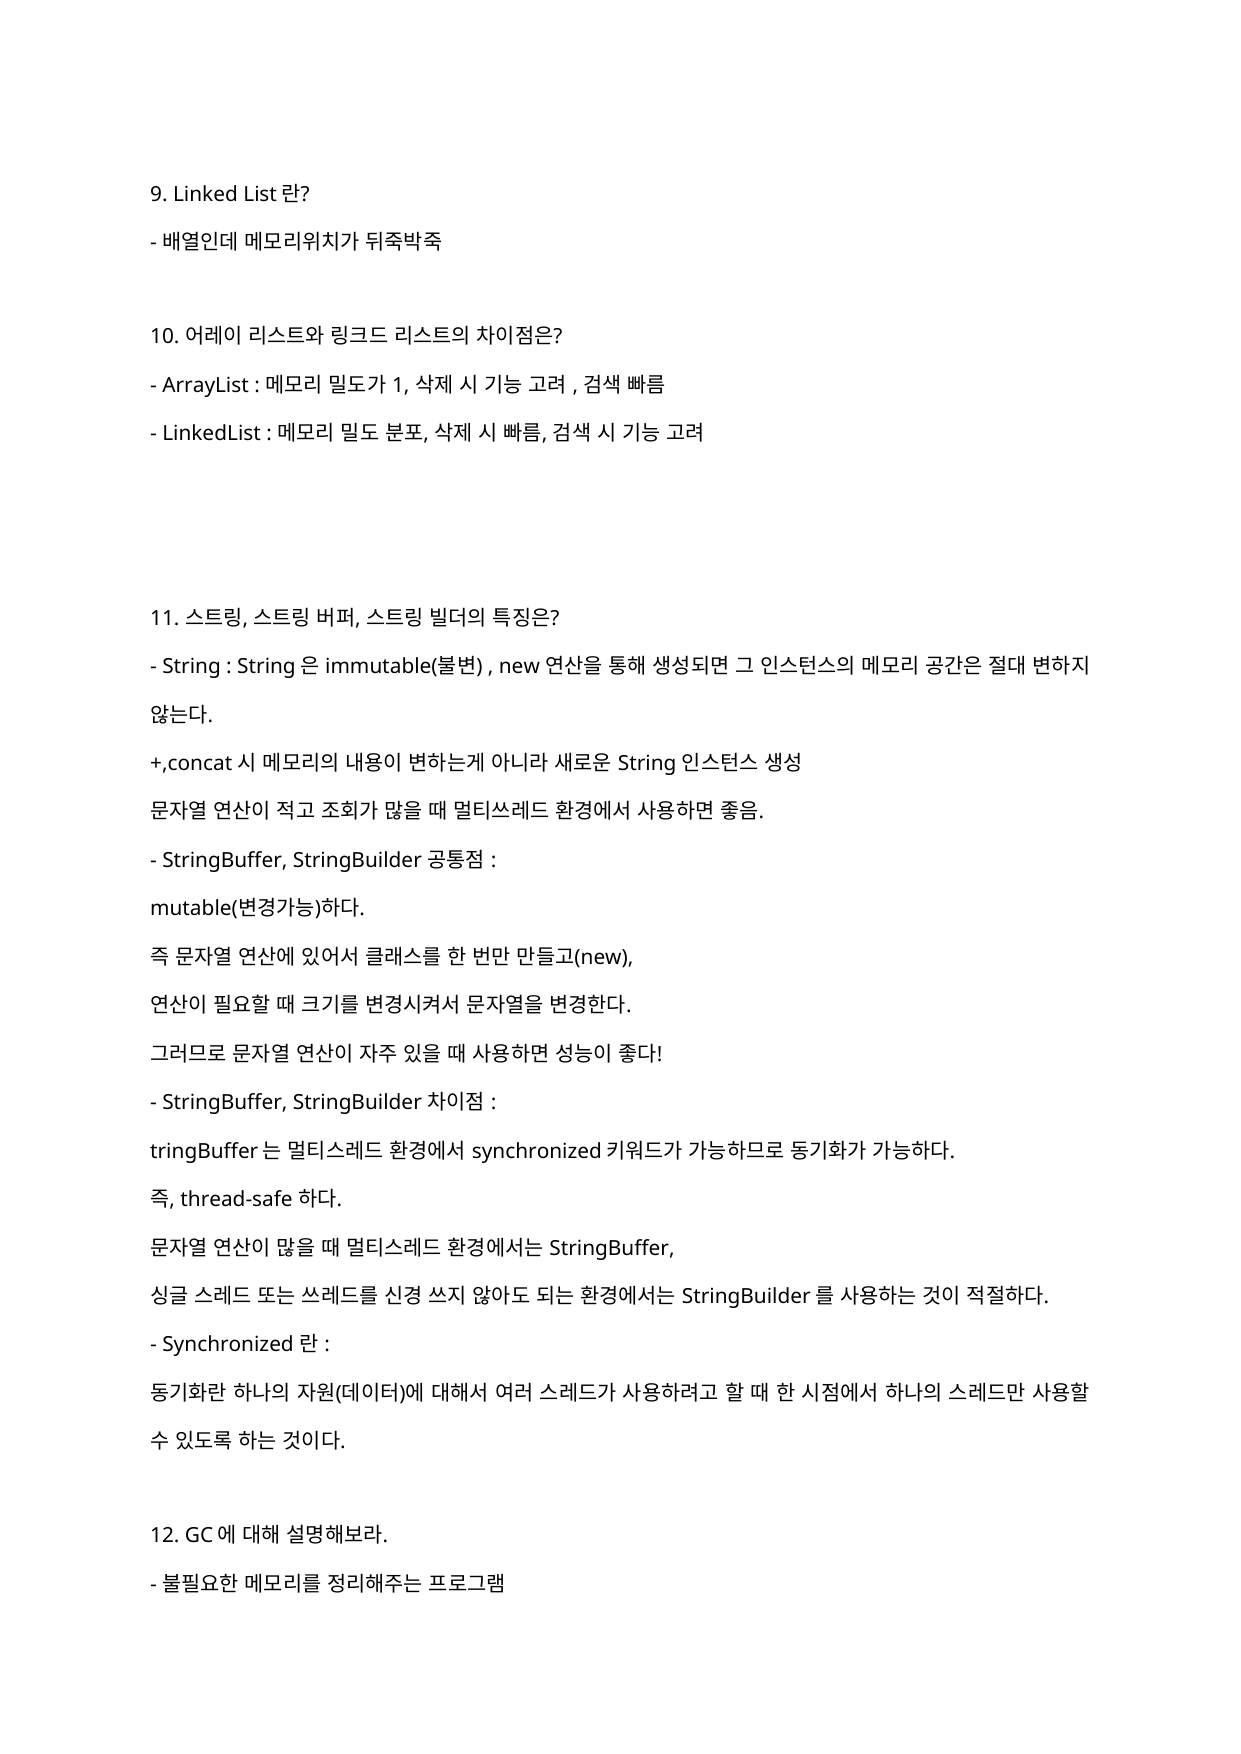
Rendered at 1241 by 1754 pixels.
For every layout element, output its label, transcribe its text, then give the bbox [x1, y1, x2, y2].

text 즉, thread-safe 하다. [150, 1182, 1090, 1213]
text - 불필요한 메모리를 정리해주는 프로그램 [150, 1567, 1090, 1597]
text 즉 문자열 연산에 있어서 클래스를 한 번만 만들고(new), [150, 940, 1090, 970]
text 싱글 스레드 또는 쓰레드를 신경 쓰지 않아도 되는 환경에서는 StringBuilder를 사용하는 것이 적절하다. [150, 1279, 1090, 1309]
text - 배열인데 메모리위치가 뒤죽박죽 [150, 226, 1090, 256]
text mutable(변경가능)하다. [150, 892, 1090, 922]
text - ArrayList : 메모리 밀도가 1, 삭제 시 기능 고려 , 검색 빠름 [150, 368, 1090, 398]
text 12. GC에 대해 설명해보라. [150, 1518, 1090, 1549]
text - String : String은 immutable(불변) , new 연산을 통해 생성되면 그 인스턴스의 메모리 공간은 절대 변하지 않는다. [150, 649, 1090, 728]
text - Synchronized 란 : [150, 1328, 1090, 1358]
text 동기화란 하나의 자원(데이터)에 대해서 여러 스레드가 사용하려고 할 때 한 시점에서 하나의 스레드만 사용할 수 있도록 하는 것이다. [150, 1376, 1090, 1455]
text - LinkedList : 메모리 밀도 분포, 삭제 시 빠름, 검색 시 기능 고려 [150, 416, 1090, 447]
text - StringBuffer, StringBuilder 공통점 : [150, 843, 1090, 873]
text 11. 스트링, 스트링 버퍼, 스트링 빌더의 특징은? [150, 601, 1090, 631]
text +,concat 시 메모리의 내용이 변하는게 아니라 새로운 String 인스턴스 생성 [150, 746, 1090, 777]
text 연산이 필요할 때 크기를 변경시켜서 문자열을 변경한다. [150, 988, 1090, 1019]
text 10. 어레이 리스트와 링크드 리스트의 차이점은? [150, 319, 1090, 350]
text - StringBuffer, StringBuilder 차이점 : [150, 1085, 1090, 1116]
text 9. Linked List란? [150, 177, 1090, 207]
text 문자열 연산이 많을 때 멀티스레드 환경에서는 StringBuffer, [150, 1231, 1090, 1261]
text 문자열 연산이 적고 조회가 많을 때 멀티쓰레드 환경에서 사용하면 좋음. [150, 795, 1090, 825]
text tringBuffer는 멀티스레드 환경에서 synchronized키워드가 가능하므로 동기화가 가능하다. [150, 1134, 1090, 1164]
text 그러므로 문자열 연산이 자주 있을 때 사용하면 성능이 좋다! [150, 1037, 1090, 1067]
